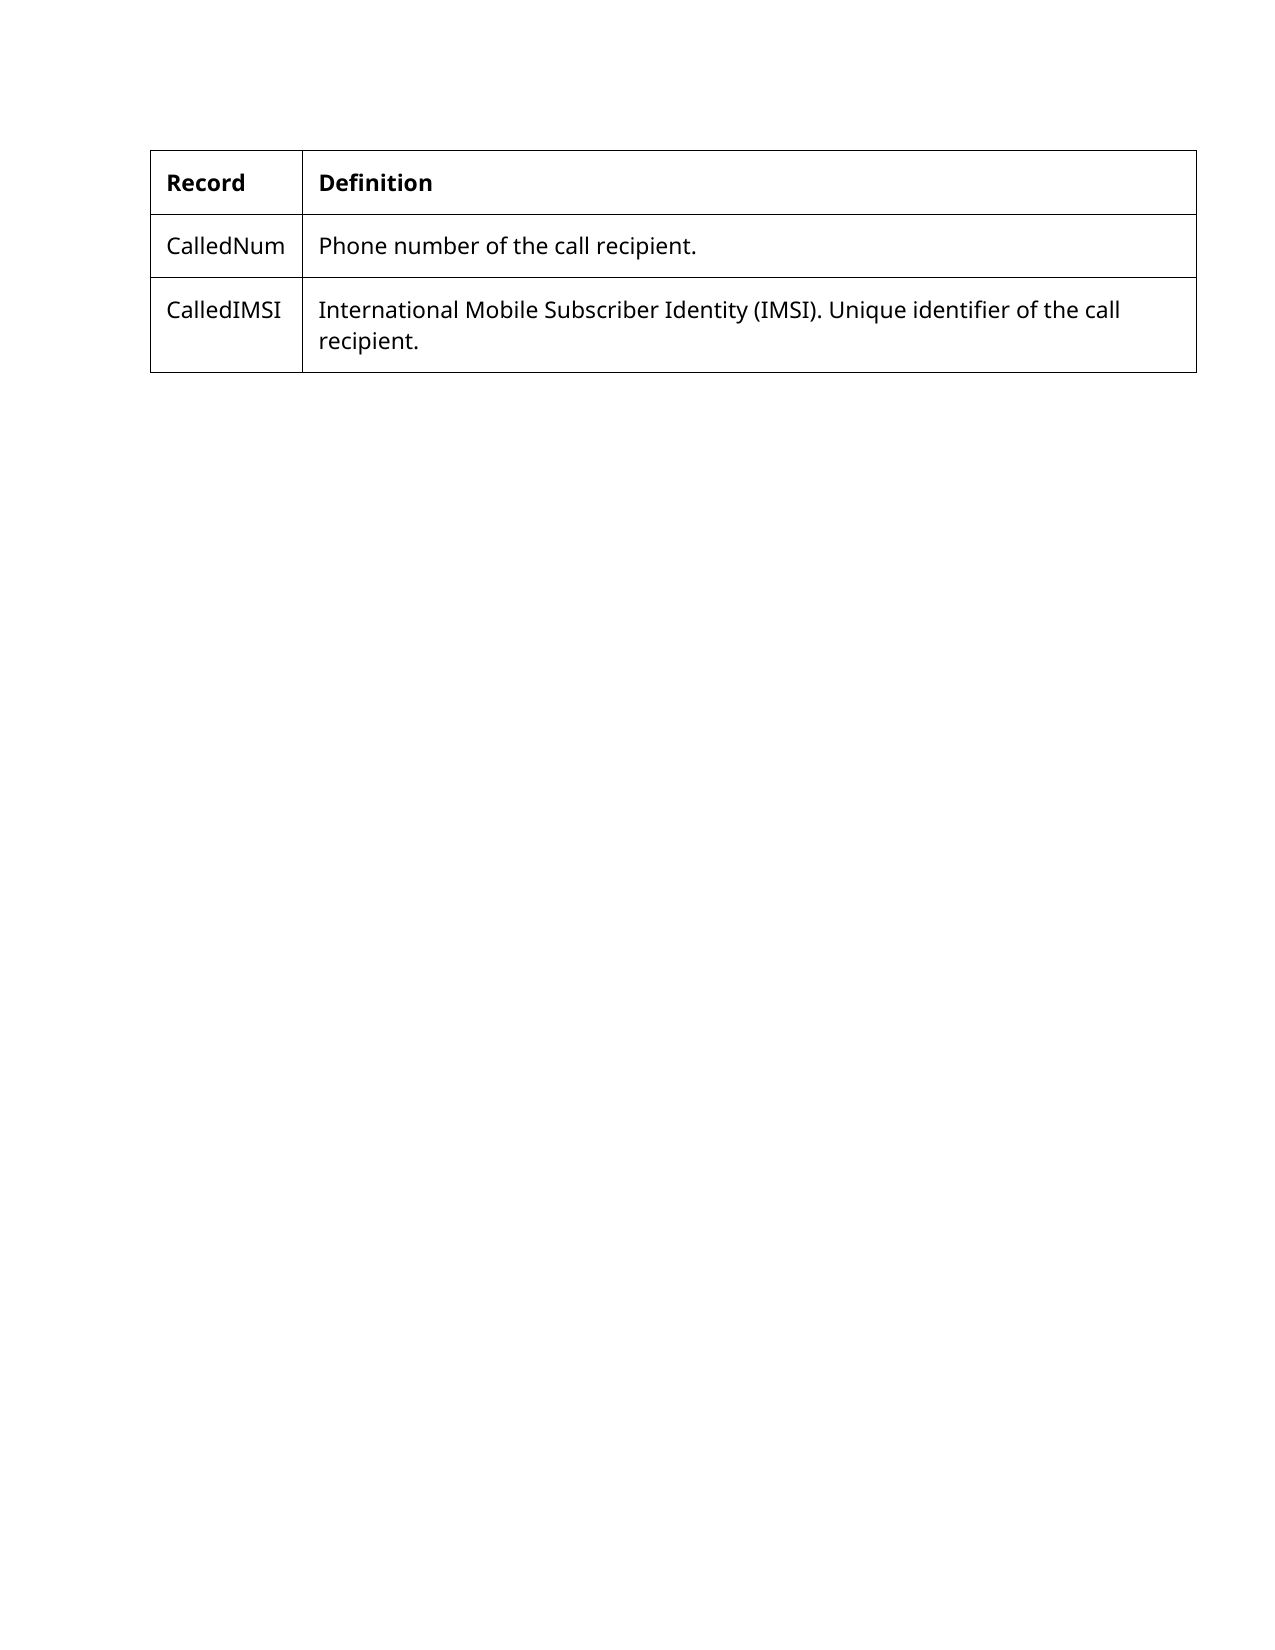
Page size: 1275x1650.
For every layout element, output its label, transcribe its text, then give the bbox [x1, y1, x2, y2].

table_cell Phone number of the call recipient. [303, 215, 1196, 277]
table_cell International Mobile Subscriber Identity (IMSI). Unique identifier of the call recipient. [303, 278, 1196, 372]
table_cell CalledIMSI [151, 278, 302, 372]
table_cell CalledNum [151, 215, 302, 277]
table_header Record [151, 151, 302, 213]
table_header Definition [303, 151, 1196, 213]
